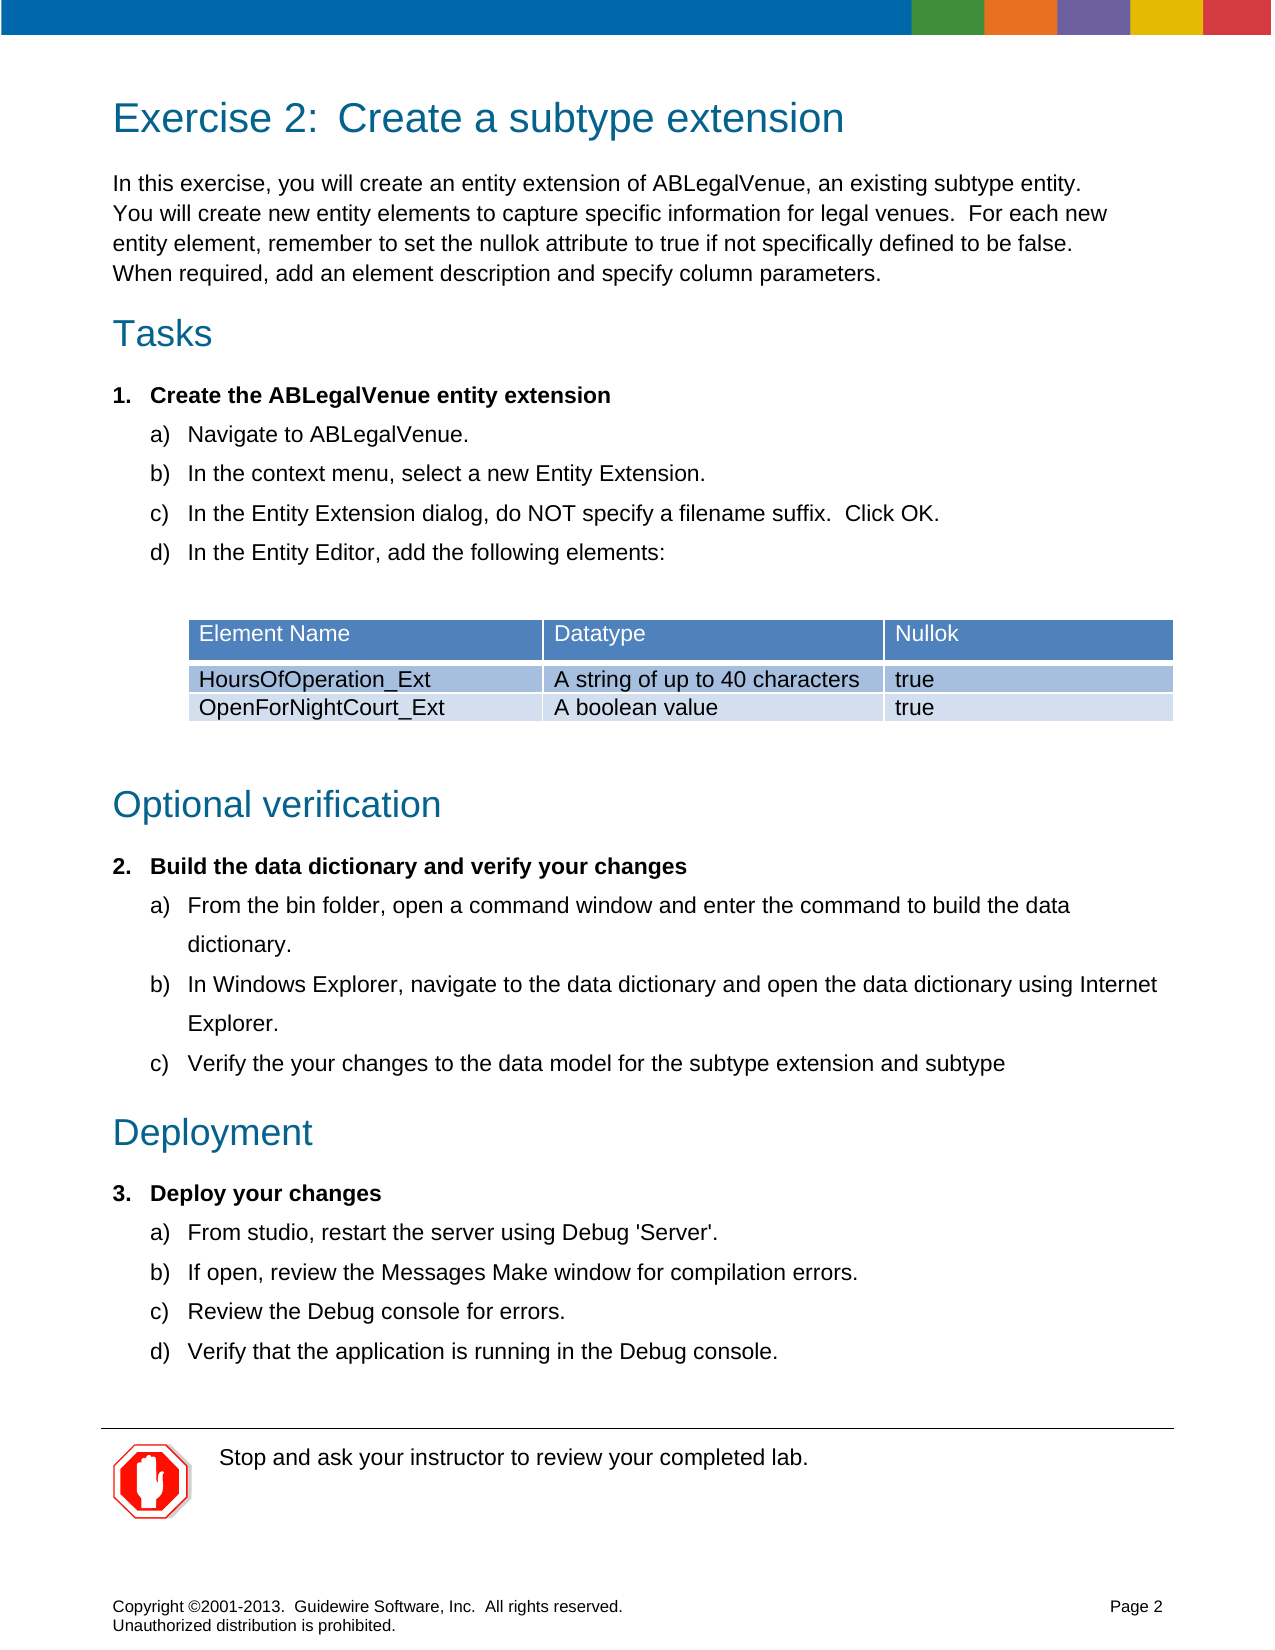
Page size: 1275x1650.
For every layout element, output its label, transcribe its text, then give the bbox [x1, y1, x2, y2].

list Deploy your changes [112, 1180, 1162, 1207]
table_cell A boolean value [543, 694, 883, 721]
list Build the data dictionary and verify your changes [112, 853, 1162, 879]
list In the Entity Editor, add the following elements: [150, 539, 1162, 566]
list From the bin folder, open a command window and enter the command to build the data dictionary. [150, 892, 1162, 958]
list Review the Debug console for errors. [150, 1298, 1162, 1324]
table_header [101, 1429, 207, 1534]
table_cell true [885, 694, 1173, 721]
text Deployment [112, 1110, 1162, 1153]
table_header Datatype [544, 620, 883, 660]
text Optional verification [112, 782, 1162, 826]
list In the context menu, select a new Entity Extension. [150, 460, 1162, 487]
table_header Nullok [885, 620, 1173, 660]
text In this exercise, you will create an entity extension of ABLegalVenue, an existing subtype entity. You will create new entity elements to capture specific information for legal venues. For each new entity element, remember to set the nullok attribute to true if not specifically defined to be false. When required, add an element description and specify column parameters. [112, 170, 1132, 287]
table_cell HoursOfOperation_Ext [189, 666, 542, 692]
table_header Stop and ask your instructor to review your completed lab. [207, 1429, 1174, 1534]
list In Windows Explorer, navigate to the data dictionary and open the data dictionary using Internet Explorer. [150, 971, 1162, 1037]
list Verify that the application is running in the Debug console. [150, 1338, 1162, 1364]
list Create the ABLegalVenue entity extension [112, 382, 1162, 408]
table_cell OpenForNightCourt_Ext [189, 694, 542, 721]
list From studio, restart the server using Debug 'Server'. [150, 1219, 1162, 1246]
list If open, review the Messages Make window for compilation errors. [150, 1259, 1162, 1285]
text Create a subtype extension [112, 94, 1162, 142]
list In the Entity Extension dialog, do NOT specify a filename suffix. Click OK. [150, 500, 1162, 526]
table_cell true [885, 666, 1173, 692]
list Verify the your changes to the data model for the subtype extension and subtype [150, 1050, 1162, 1076]
table_header Element Name [189, 620, 542, 660]
text Tasks [112, 311, 1162, 354]
table_cell A string of up to 40 characters [544, 666, 883, 692]
list Navigate to ABLegalVenue. [150, 421, 1162, 447]
picture [0, 0, 1271, 34]
